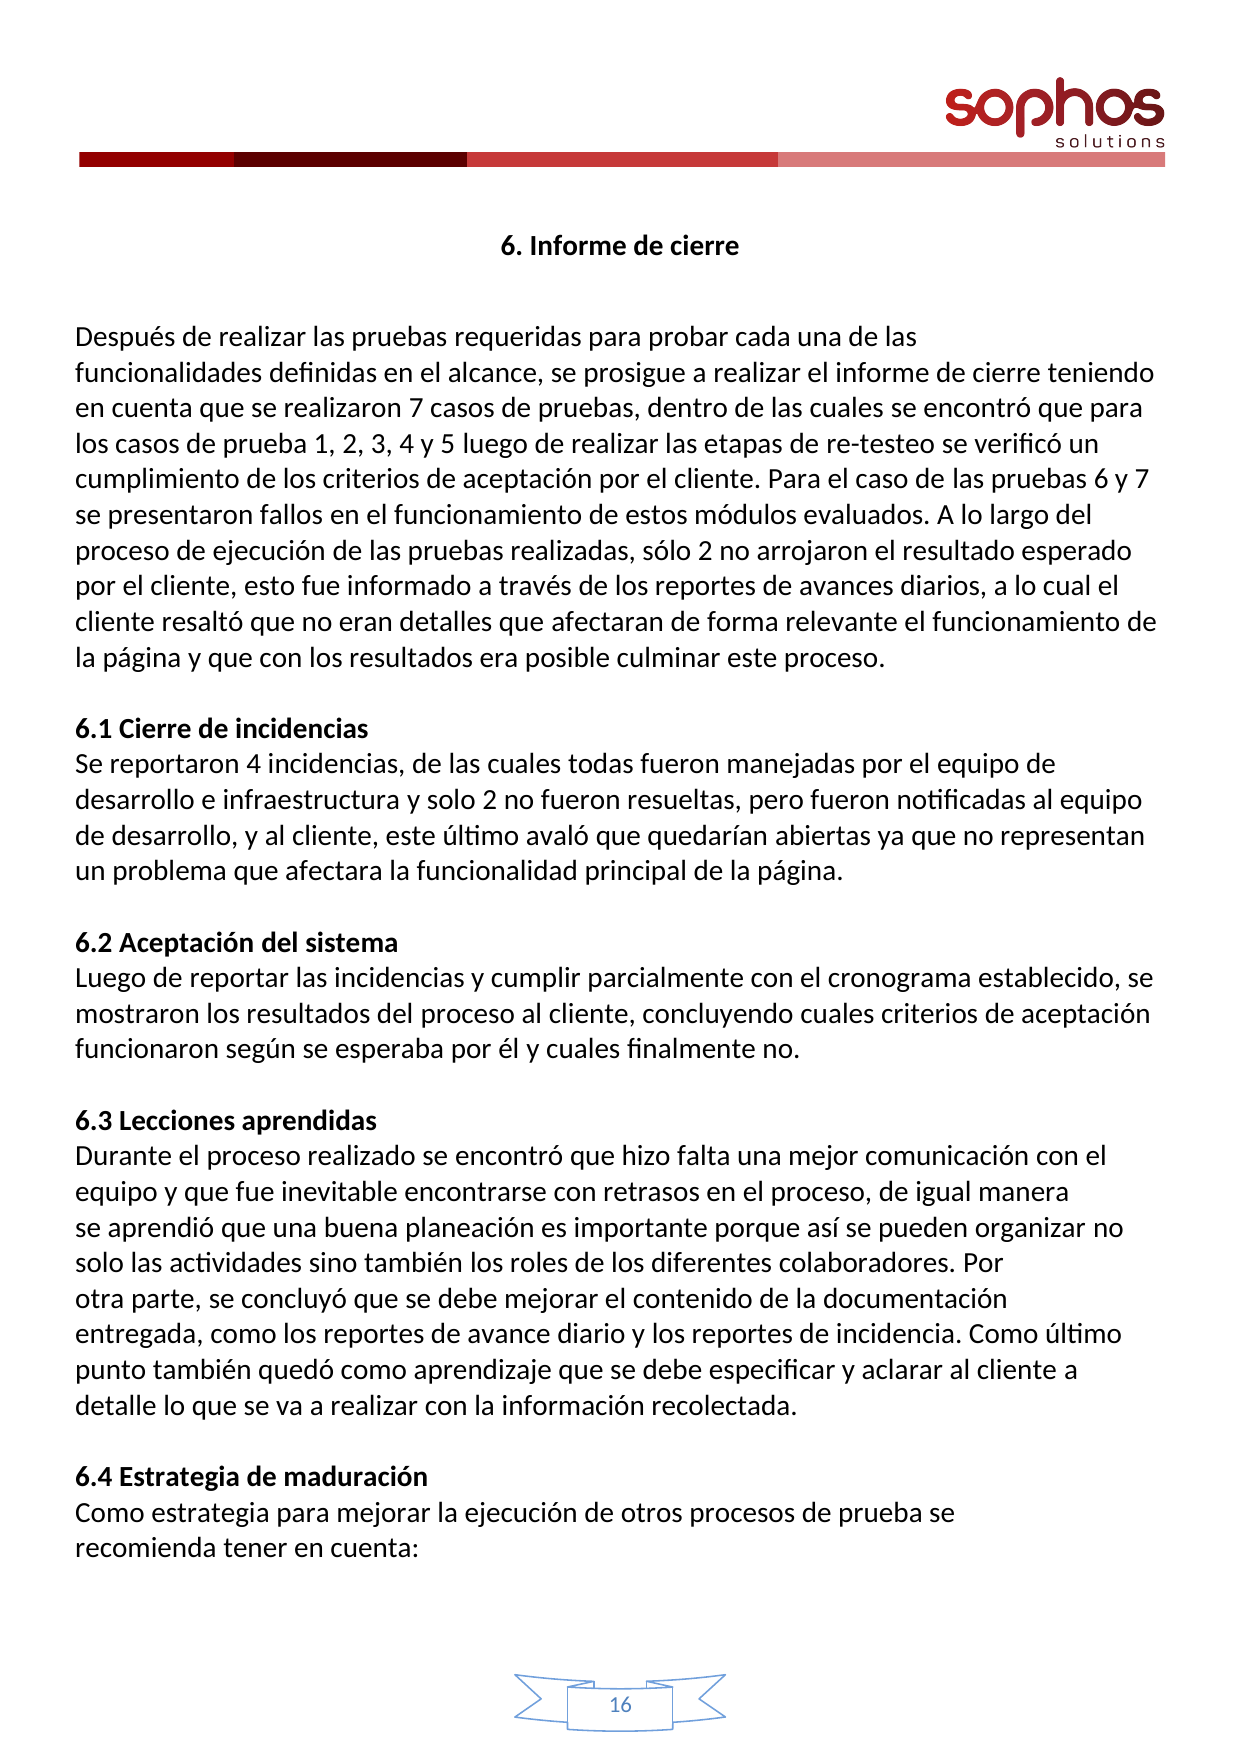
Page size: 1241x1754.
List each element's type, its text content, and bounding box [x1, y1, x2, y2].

text Se reportaron 4 incidencias, de las cuales todas fueron manejadas por el equipo de desarrollo e infraestructura y solo 2 no fueron resueltas, pero fueron notificadas al equipo de desarrollo, y al cliente, este último avaló que quedarían abiertas ya que no representan un problema que afectara la funcionalidad principal de la página. [75, 746, 1165, 888]
picture [79, 152, 1166, 167]
text 6. Informe de cierre [75, 227, 1165, 263]
text 6.4 Estrategia de maduración [75, 1458, 1165, 1494]
text 6.2 Aceptación del sistema [75, 924, 1165, 959]
text 6.1 Cierre de incidencias [75, 710, 1165, 746]
text Como estrategia para mejorar la ejecución de otros procesos de prueba se recomienda tener en cuenta: [75, 1494, 1165, 1565]
text Después de realizar las pruebas requeridas para probar cada una de las funcionalidades definidas en el alcance, se prosigue a realizar el informe de cierre teniendo en cuenta que se realizaron 7 casos de pruebas, dentro de las cuales se encontró que para los casos de prueba 1, 2, 3, 4 y 5 luego de realizar las etapas de re-testeo se verificó un cumplimiento de los criterios de aceptación por el cliente. Para el caso de las pruebas 6 y 7 se presentaron fallos en el funcionamiento de estos módulos evaluados. A lo largo del proceso de ejecución de las pruebas realizadas, sólo 2 no arrojaron el resultado esperado por el cliente, esto fue informado a través de los reportes de avances diarios, a lo cual el cliente resaltó que no eran detalles que afectaran de forma relevante el funcionamiento de la página y que con los resultados era posible culminar este proceso. [75, 318, 1165, 674]
text 6.3 Lecciones aprendidas [75, 1102, 1165, 1137]
picture [943, 73, 1166, 151]
text Luego de reportar las incidencias y cumplir parcialmente con el cronograma establecido, se mostraron los resultados del proceso al cliente, concluyendo cuales criterios de aceptación funcionaron según se esperaba por él y cuales finalmente no. [75, 959, 1165, 1066]
text Durante el proceso realizado se encontró que hizo falta una mejor comunicación con el equipo y que fue inevitable encontrarse con retrasos en el proceso, de igual manera se aprendió que una buena planeación es importante porque así se pueden organizar no solo las actividades sino también los roles de los diferentes colaboradores. Por otra parte, se concluyó que se debe mejorar el contenido de la documentación entregada, como los reportes de avance diario y los reportes de incidencia. Como último punto también quedó como aprendizaje que se debe especificar y aclarar al cliente a detalle lo que se va a realizar con la información recolectada. [75, 1137, 1165, 1422]
